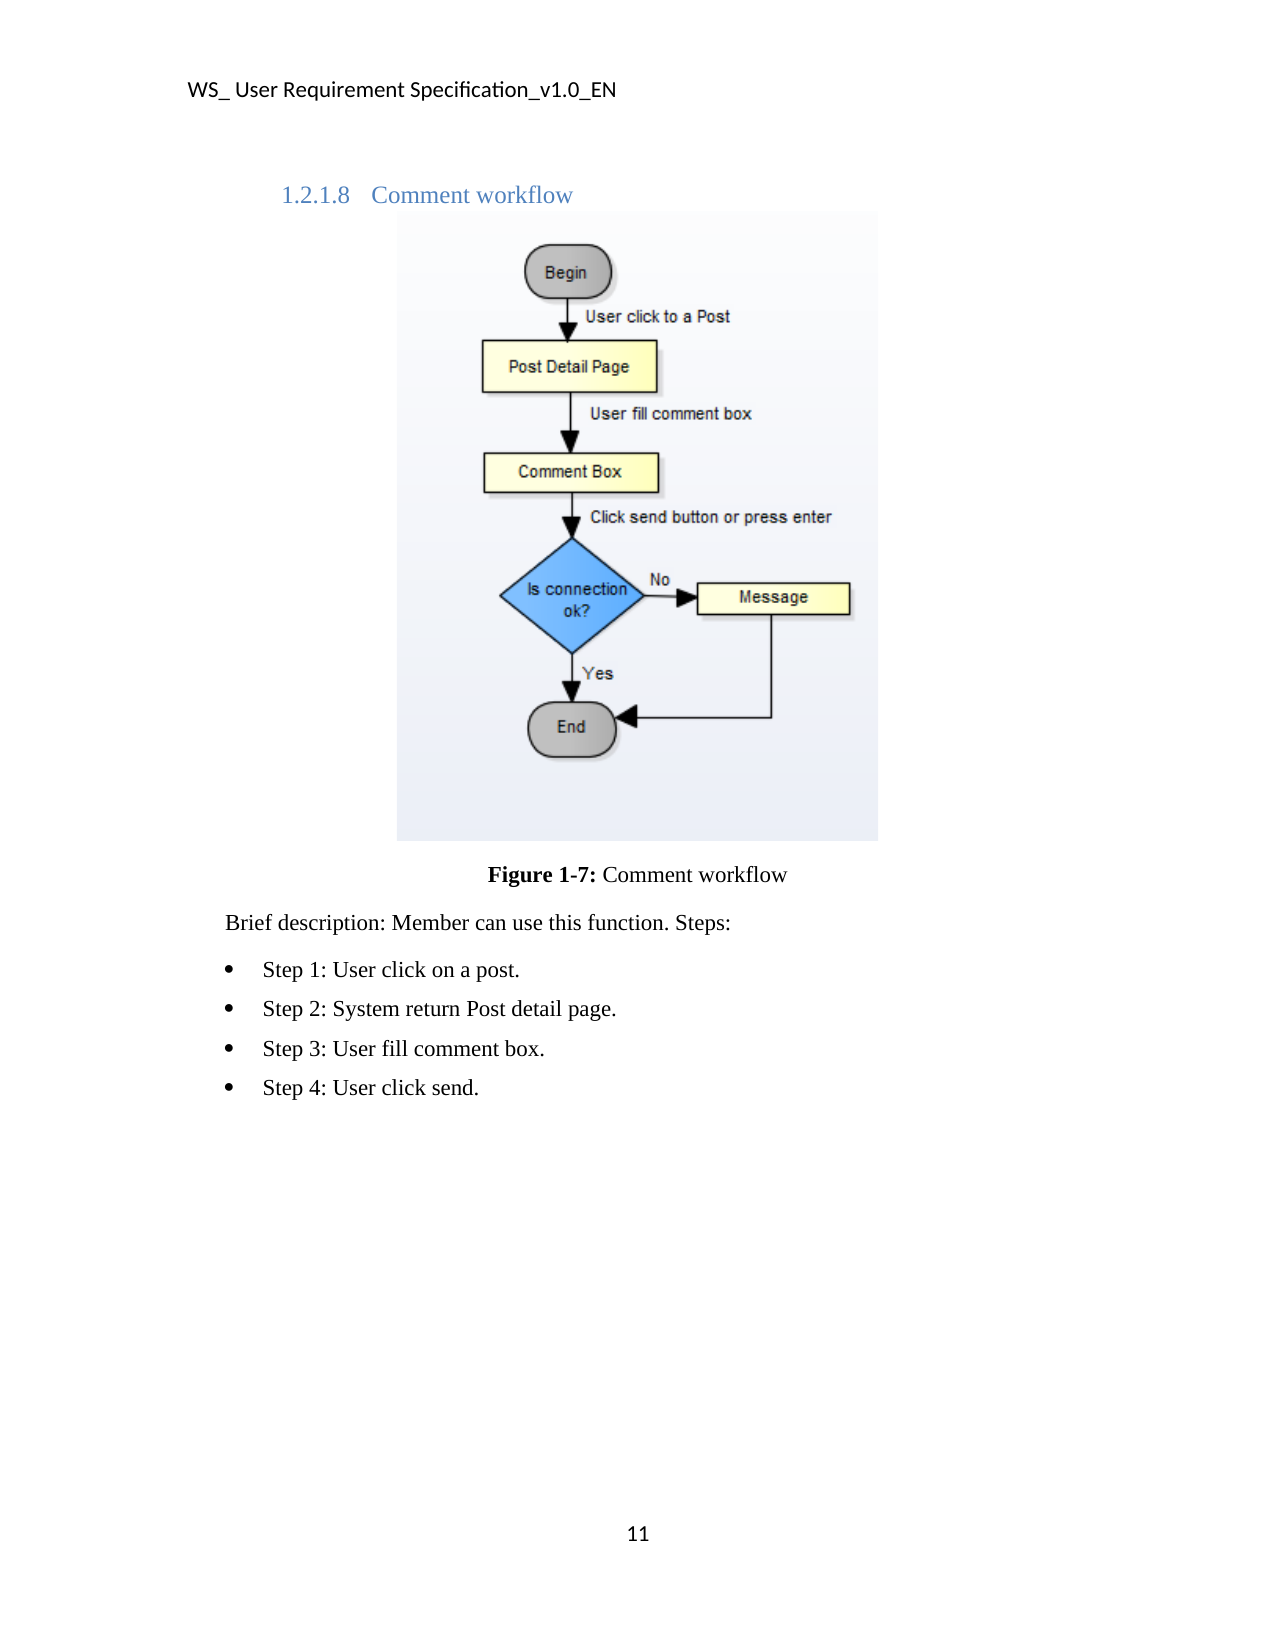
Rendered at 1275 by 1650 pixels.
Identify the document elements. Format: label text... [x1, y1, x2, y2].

list Step 2: System return Post detail page. [225, 995, 1087, 1021]
list Step 3: User fill comment box. [225, 1034, 1087, 1061]
subtitle Comment workflow [281, 180, 1087, 209]
picture [396, 211, 879, 841]
list Step 4: User click send. [225, 1074, 1087, 1100]
text Brief description: Member can use this function. Steps: [187, 909, 1087, 935]
list Step 1: User click on a post. [225, 956, 1087, 982]
